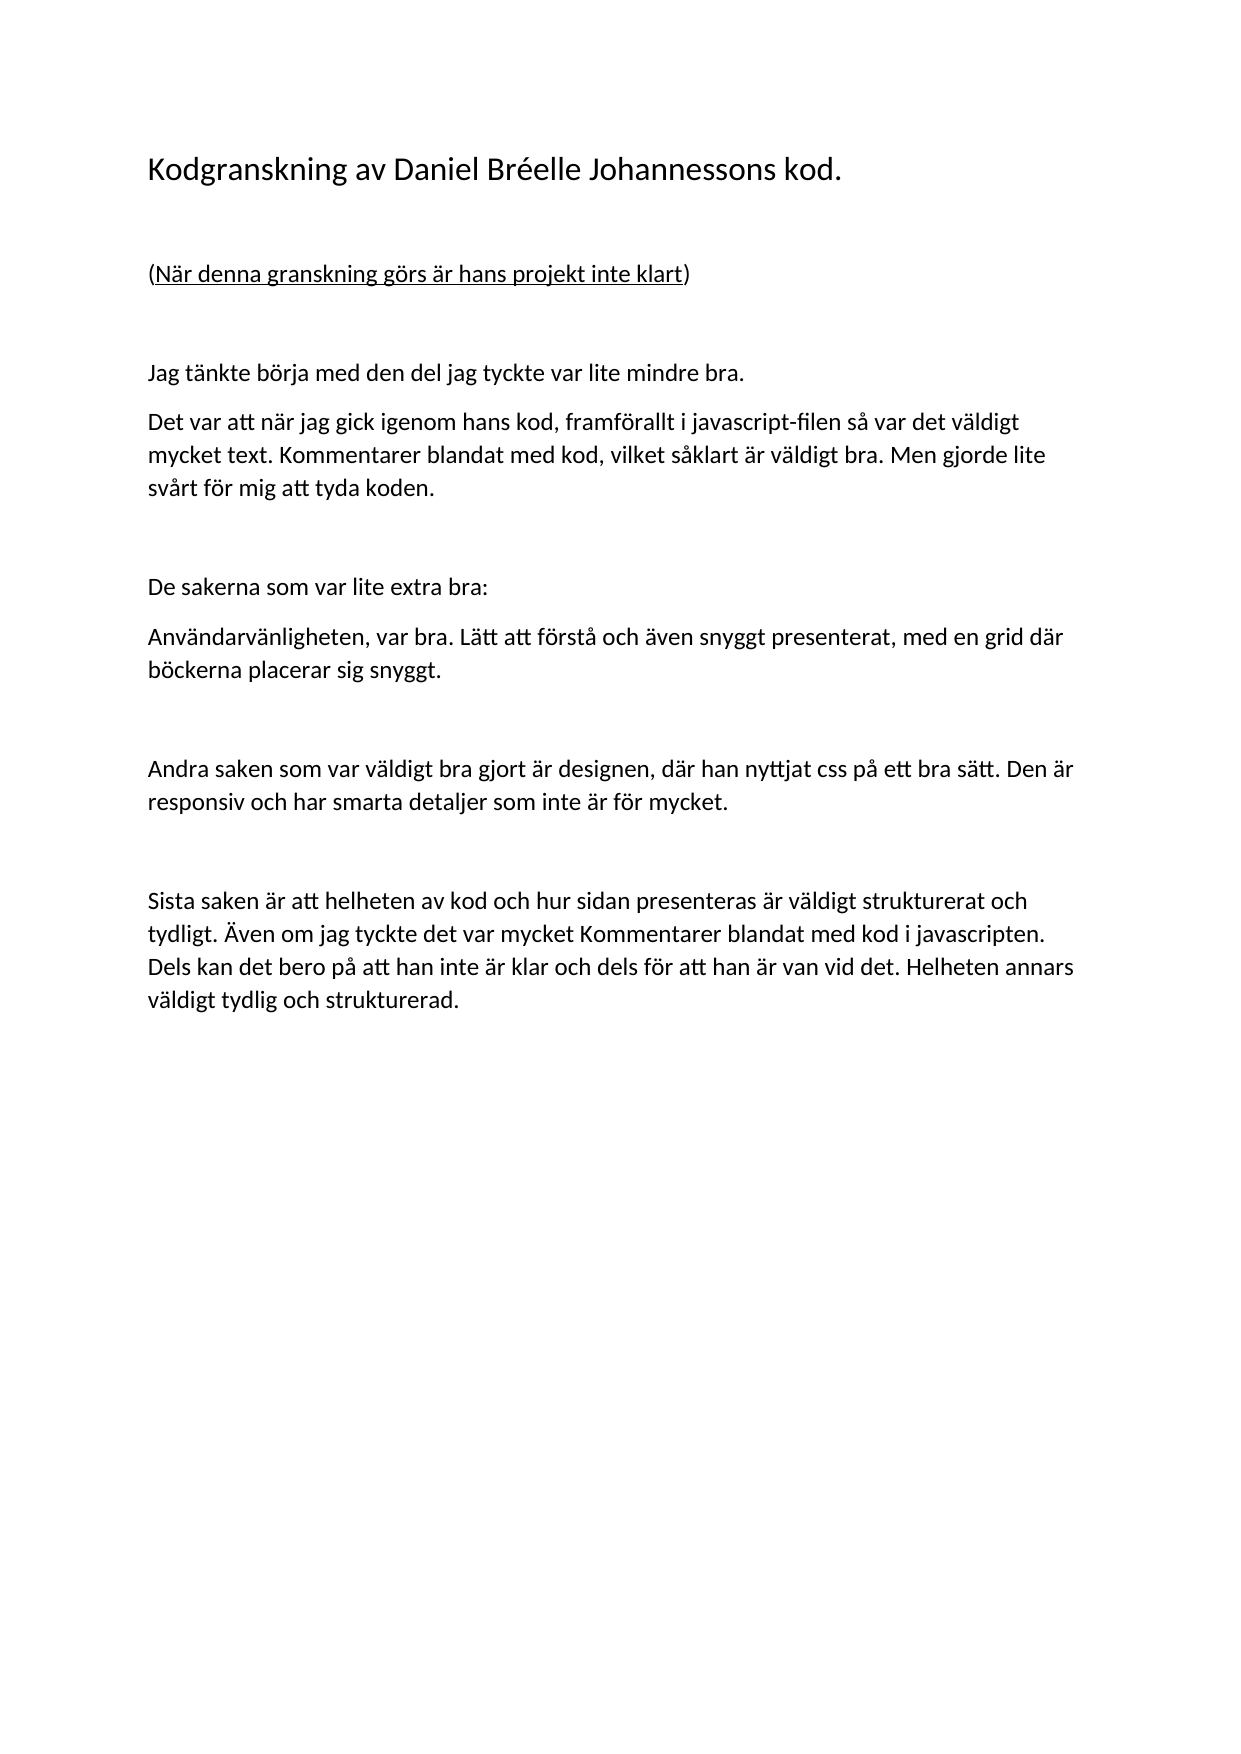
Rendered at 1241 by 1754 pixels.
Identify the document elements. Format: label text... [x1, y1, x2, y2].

text Jag tänkte börja med den del jag tyckte var lite mindre bra. [148, 357, 1093, 387]
text Kodgranskning av Daniel Bréelle Johannessons kod. [148, 148, 1093, 188]
text (När denna granskning görs är hans projekt inte klart) [148, 258, 1093, 288]
text Det var att när jag gick igenom hans kod, framförallt i javascript-filen så var det väldigt mycket text. Kommentarer blandat med kod, vilket såklart är väldigt bra. Men gjorde lite svårt för mig att tyda koden. [148, 407, 1093, 503]
text Användarvänligheten, var bra. Lätt att förstå och även snyggt presenterat, med en grid där böckerna placerar sig snyggt. [148, 621, 1093, 684]
text De sakerna som var lite extra bra: [148, 572, 1093, 602]
text Andra saken som var väldigt bra gjort är designen, där han nyttjat css på ett bra sätt. Den är responsiv och har smarta detaljer som inte är för mycket. [148, 753, 1093, 817]
text Sista saken är att helheten av kod och hur sidan presenteras är väldigt strukturerat och tydligt. Även om jag tyckte det var mycket Kommentarer blandat med kod i javascripten. Dels kan det bero på att han inte är klar och dels för att han är van vid det. Helheten annars väldigt tydlig och strukturerad. [148, 885, 1093, 1014]
